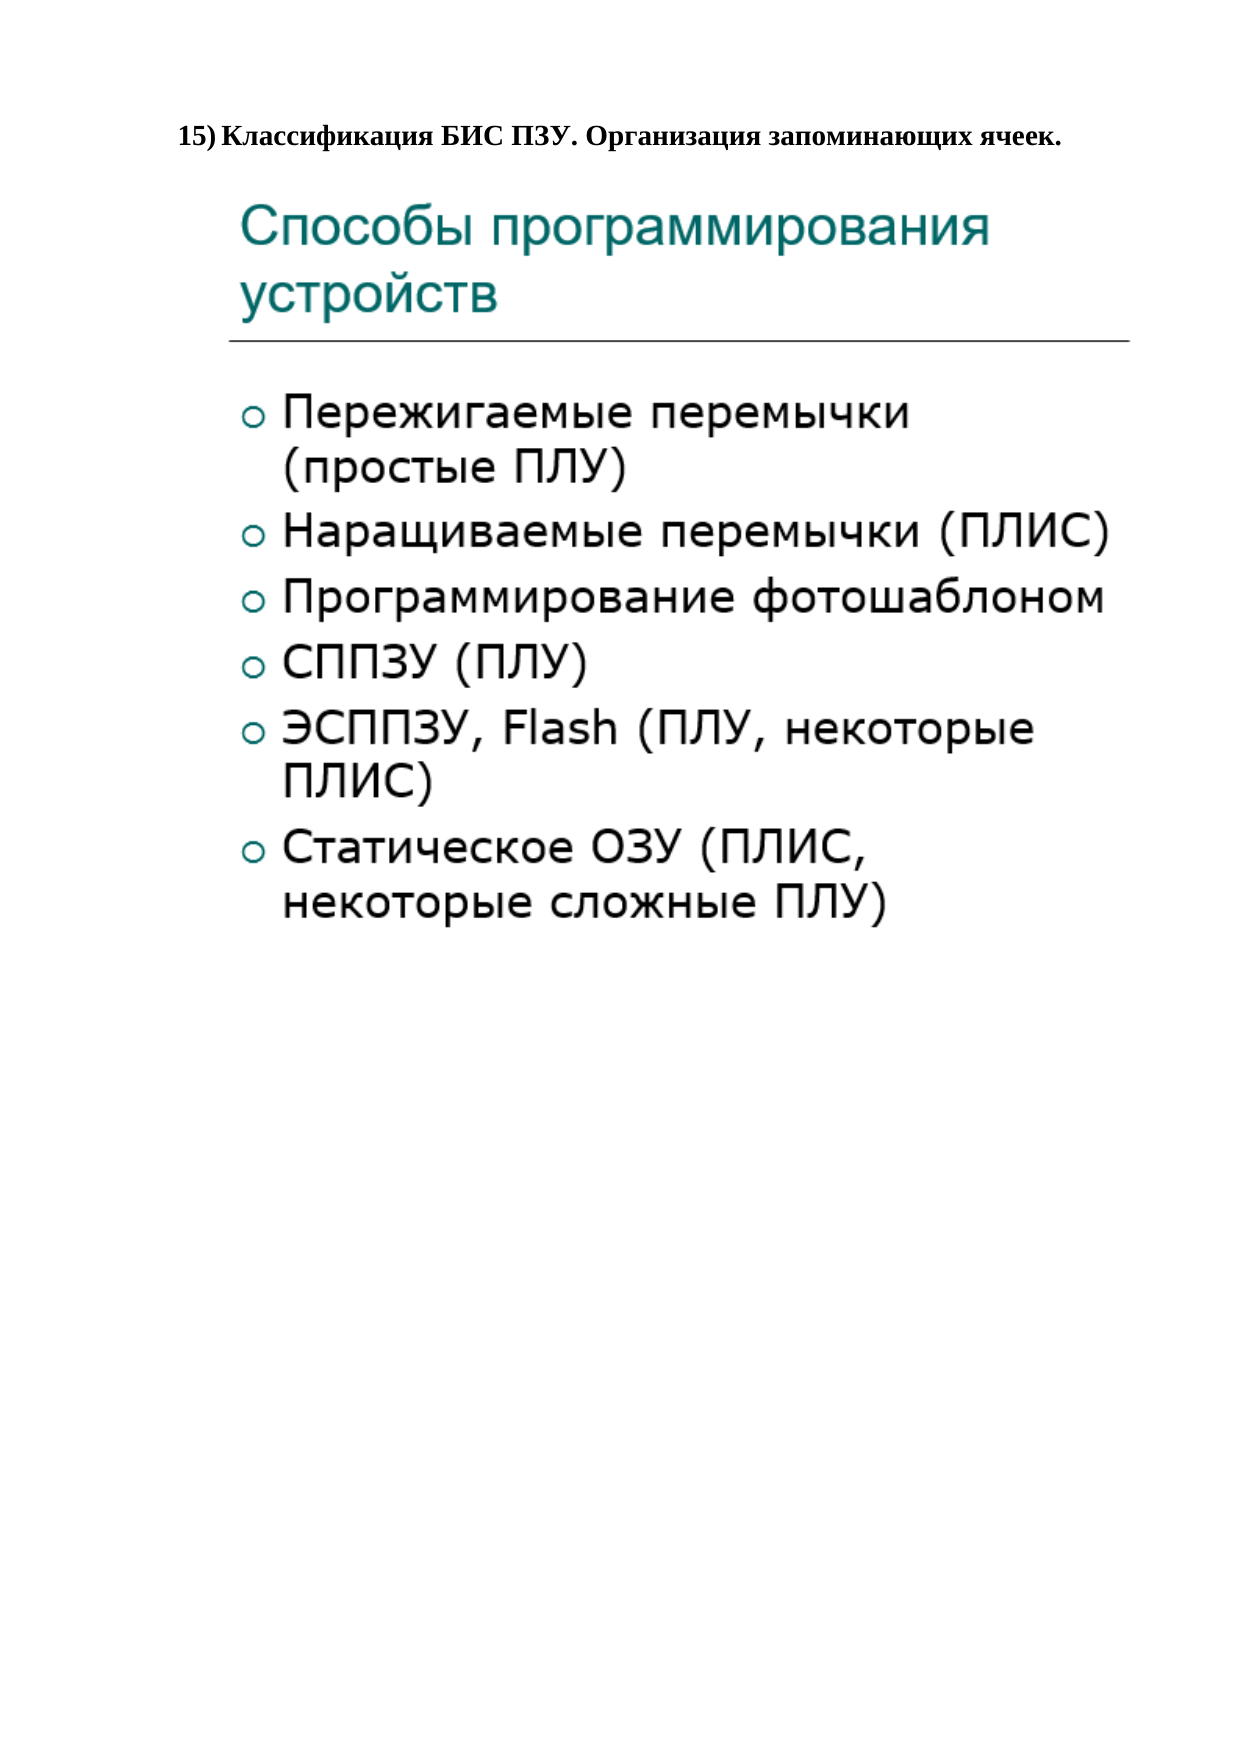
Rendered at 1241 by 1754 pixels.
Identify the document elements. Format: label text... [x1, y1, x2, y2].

picture [177, 171, 1140, 965]
text 15) Классификация БИС ПЗУ. Организация запоминающих ячеек. [177, 118, 1152, 152]
